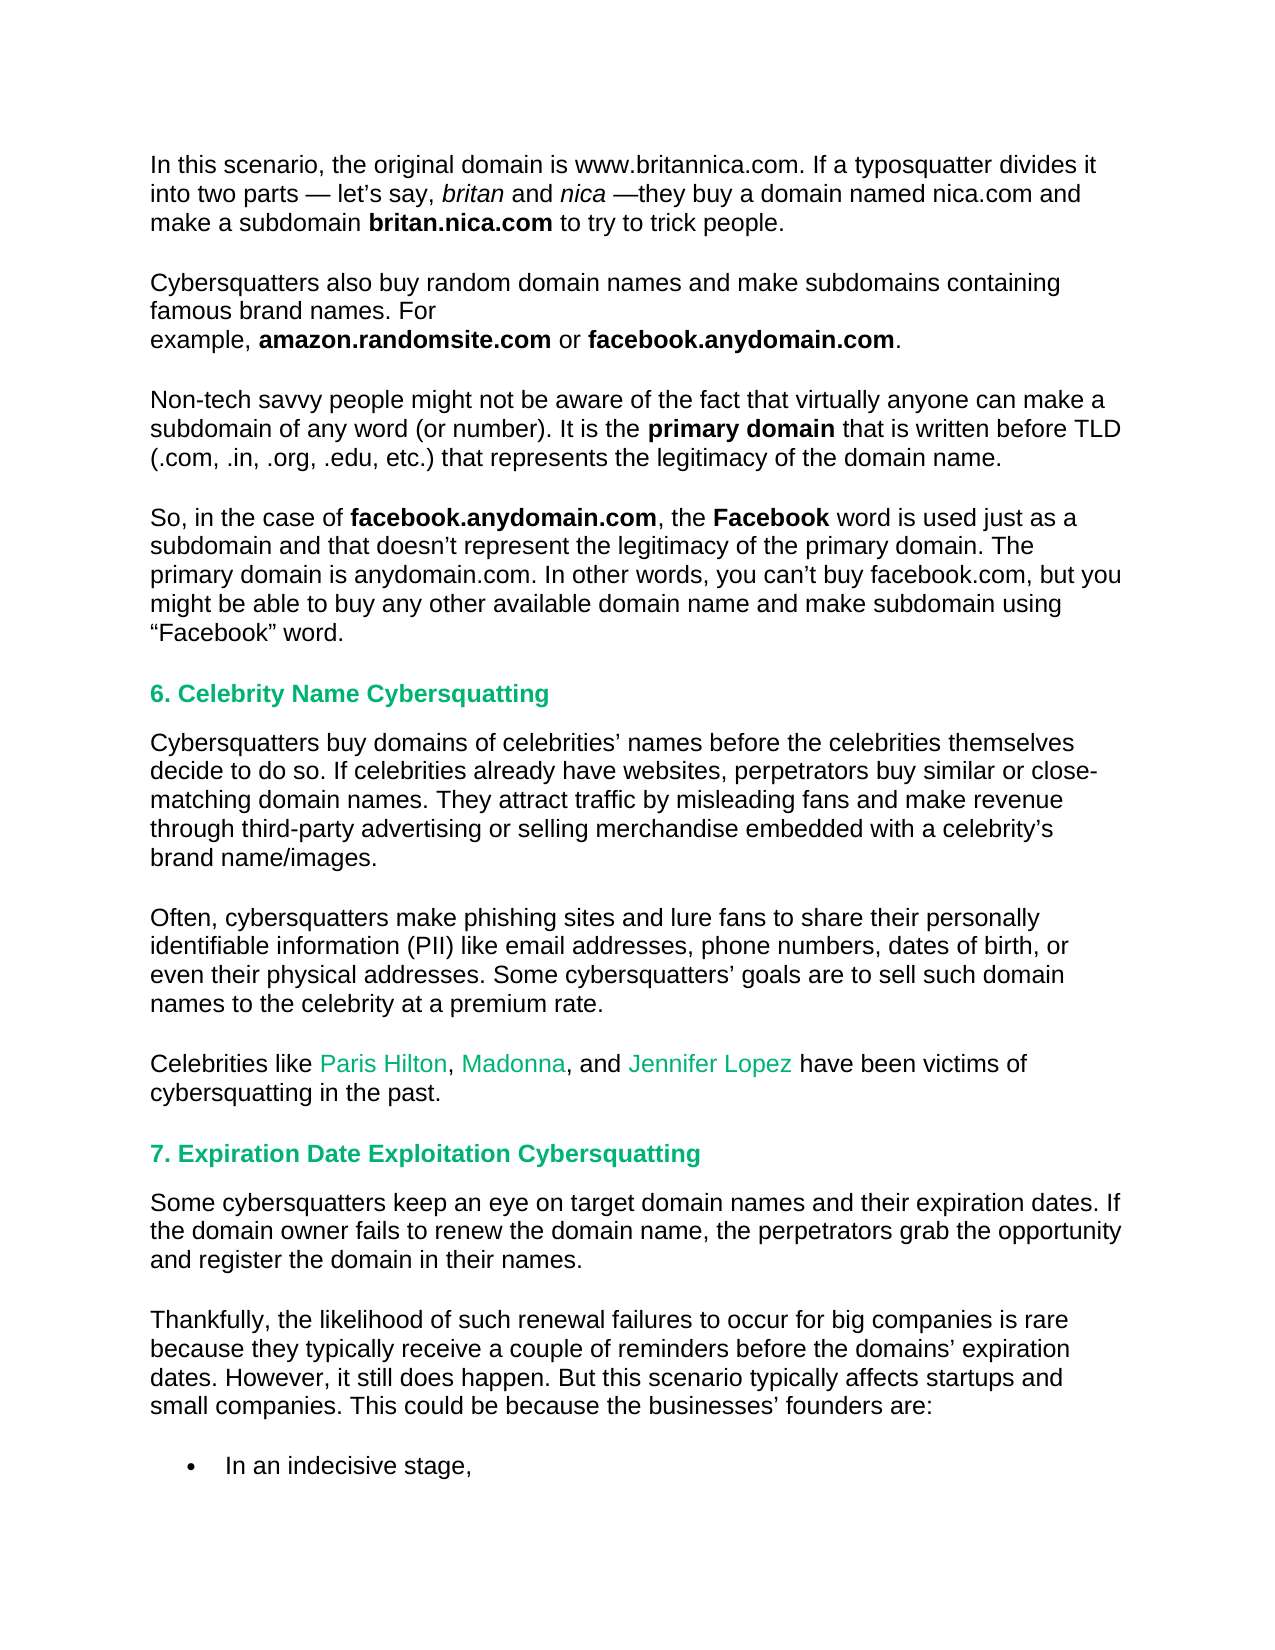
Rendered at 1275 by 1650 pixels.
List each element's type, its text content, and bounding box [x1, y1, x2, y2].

text Non-tech savvy people might not be aware of the fact that virtually anyone can make a subdomain of any word (or number). It is the primary domain that is written before TLD (.com, .in, .org, .edu, etc.) that represents the legitimacy of the domain name. [150, 385, 1125, 471]
text Some cybersquatters keep an eye on target domain names and their expiration dates. If the domain owner fails to renew the domain name, the perpetrators grab the opportunity and register the domain in their names. [150, 1187, 1125, 1274]
text In this scenario, the original domain is www.britannica.com. If a typosquatter divides it into two parts — let’s say, britan and nica —they buy a domain named nica.com and make a subdomain britan.nica.com to try to trick people. [150, 150, 1125, 236]
text Often, cybersquatters make phishing sites and lure fans to share their personally identifiable information (PII) like email addresses, phone numbers, dates of birth, or even their physical addresses. Some cybersquatters’ goals are to sell such domain names to the celebrity at a premium rate. [150, 902, 1125, 1017]
text Cybersquatters buy domains of celebrities’ names before the celebrities themselves decide to do so. If celebrities already have websites, perpetrators buy similar or close-matching domain names. They attract traffic by misleading fans and make revenue through third-party advertising or selling merchandise embedded with a celebrity’s brand name/images. [150, 727, 1125, 871]
text 7. Expiration Date Exploitation Cybersquatting [150, 1137, 1125, 1167]
text Celebrities like Paris Hilton, Madonna, and Jennifer Lopez have been victims of cybersquatting in the past. [150, 1049, 1125, 1106]
list In an indecisive stage, [187, 1451, 1125, 1480]
text 6. Celebrity Name Cybersquatting [150, 677, 1125, 707]
text Cybersquatters also buy random domain names and make subdomains containing famous brand names. For example, amazon.randomsite.com or facebook.anydomain.com. [150, 267, 1125, 354]
text So, in the case of facebook.anydomain.com, the Facebook word is used just as a subdomain and that doesn’t represent the legitimacy of the primary domain. The primary domain is anydomain.com. In other words, you can’t buy facebook.com, but you might be able to buy any other available domain name and make subdomain using “Facebook” word. [150, 502, 1125, 646]
text Thankfully, the likelihood of such renewal failures to occur for big companies is rare because they typically receive a couple of reminders before the domains’ expiration dates. However, it still does happen. But this scenario typically affects startups and small companies. This could be because the businesses’ founders are: [150, 1305, 1125, 1420]
